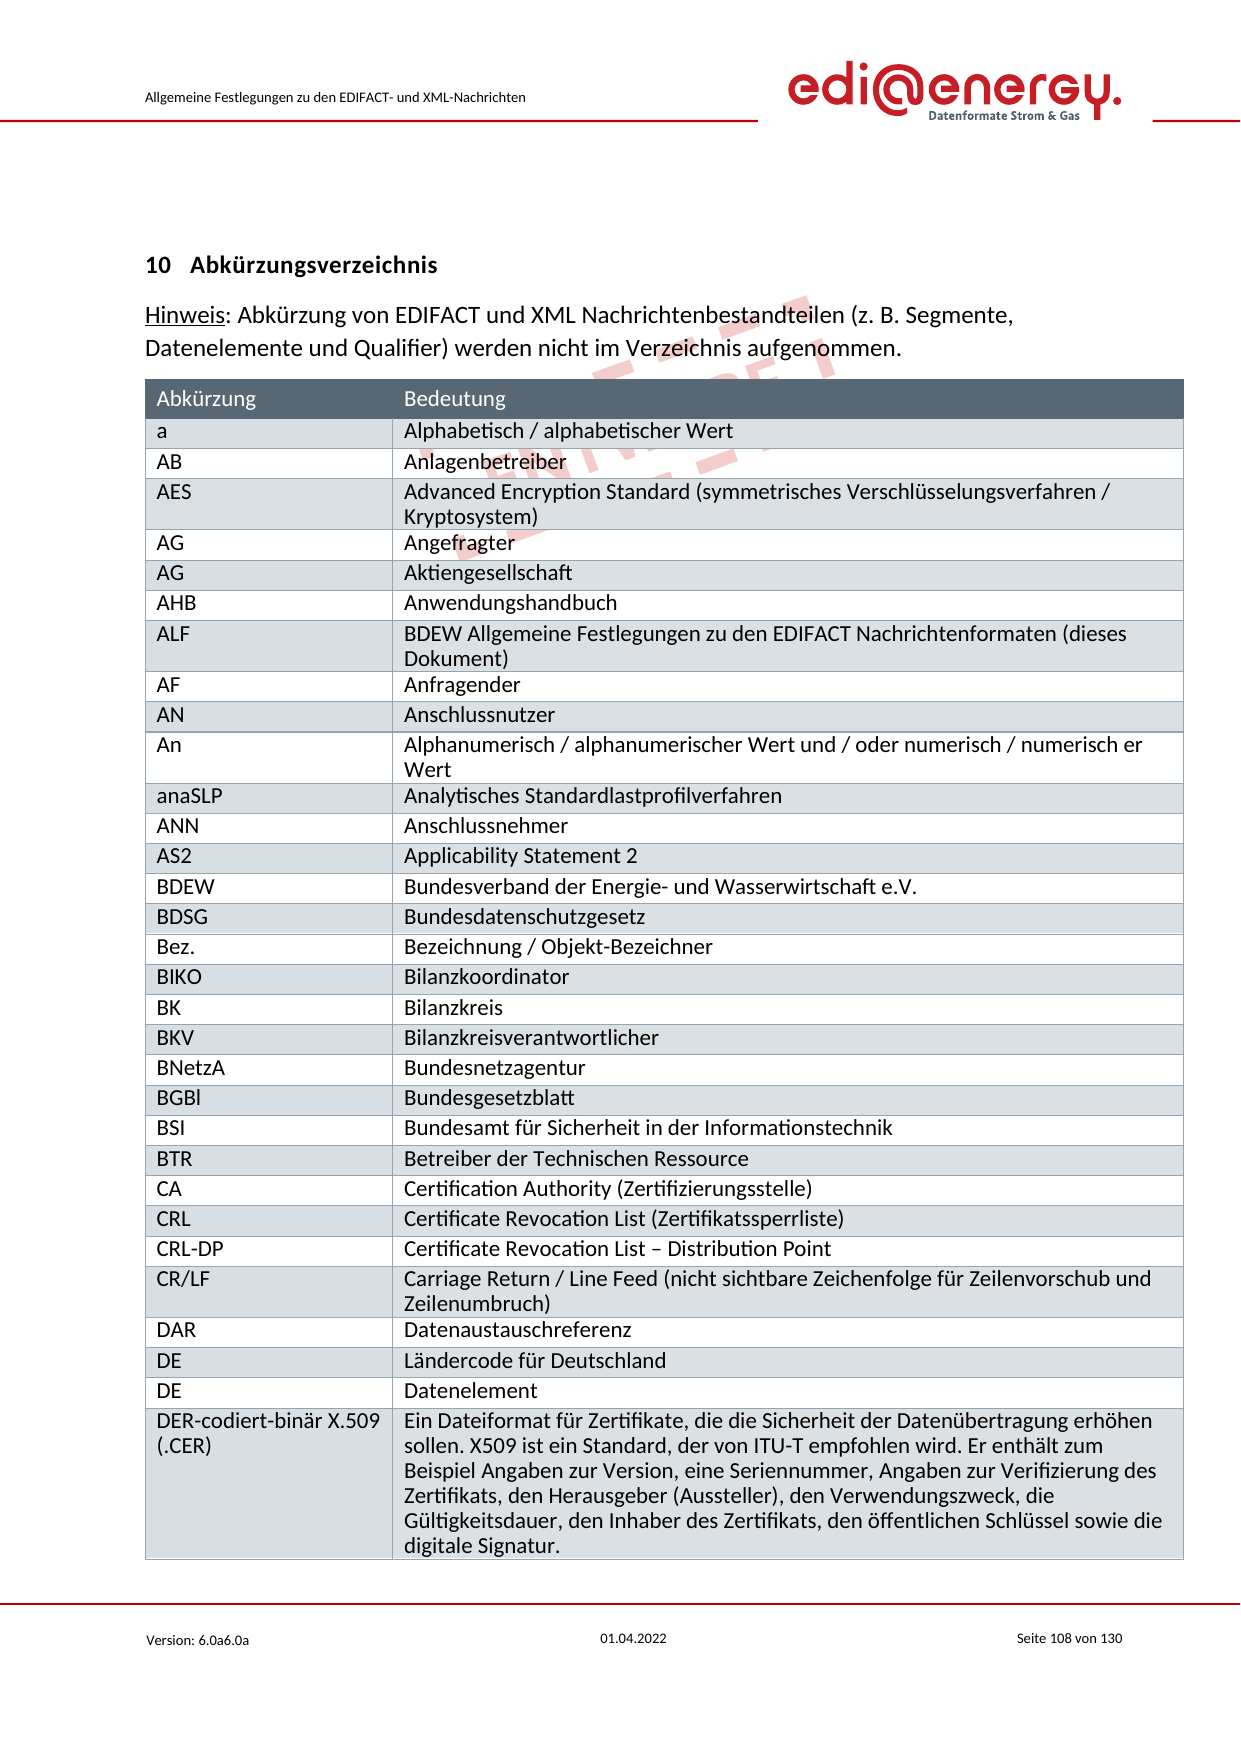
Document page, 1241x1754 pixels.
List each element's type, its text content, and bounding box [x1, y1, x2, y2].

table_cell Certification Authority (Zertifizierungsstelle) [393, 1176, 1183, 1205]
table_cell Anschlussnutzer [393, 702, 1183, 731]
table_cell CRL-DP [146, 1237, 392, 1266]
table_cell ANN [146, 814, 392, 843]
table_cell ALF [146, 621, 392, 671]
table_cell Anschlussnehmer [393, 814, 1183, 843]
table_cell Bundesnetzagentur [393, 1055, 1183, 1084]
table_cell Advanced Encryption Standard (symmetrisches Verschlüsselungsverfahren / Kryptosystem) [393, 479, 1183, 529]
table_cell Datenelement [393, 1378, 1183, 1407]
table_cell AHB [146, 591, 392, 620]
table_cell Bilanzkreisverantwortlicher [393, 1025, 1183, 1054]
table_cell DE [146, 1348, 392, 1377]
table_cell Anlagenbetreiber [393, 449, 1183, 478]
table_cell Bundesamt für Sicherheit in der Informationstechnik [393, 1116, 1183, 1145]
table_cell Certificate Revocation List (Zertifikatssperrliste) [393, 1206, 1183, 1236]
table_cell An [146, 733, 392, 782]
table_cell DAR [146, 1318, 392, 1347]
table_cell Bundesgesetzblatt [393, 1086, 1183, 1115]
table_cell Datenaustauschreferenz [393, 1318, 1183, 1347]
table_cell Carriage Return / Line Feed (nicht sichtbare Zeichenfolge für Zeilenvorschub und Zeilenumbruch) [393, 1267, 1183, 1317]
table_cell BDEW Allgemeine Festlegungen zu den EDIFACT Nachrichtenformaten (dieses Dokument) [393, 621, 1183, 671]
table_cell Betreiber der Technischen Ressource [393, 1146, 1183, 1175]
table_cell CRL [146, 1206, 392, 1236]
table_cell Ein Dateiformat für Zertifikate, die die Sicherheit der Datenübertragung erhöhen sollen. X509 ist ein Standard, der von ITU-T empfohlen wird. Er enthält zum Beispiel Angaben zur Version, eine Seriennummer, Angaben zur Verifizierung des Zertifikats, den Herausgeber (Aussteller), den Verwendungszweck, die Gültigkeitsdauer, den Inhaber des Zertifikats, den öffentlichen Schlüssel sowie die digitale Signatur. [393, 1409, 1183, 1558]
table_cell CR/LF [146, 1267, 392, 1317]
table_cell Applicability Statement 2 [393, 844, 1183, 873]
table_cell Bundesverband der Energie- und Wasserwirtschaft e.V. [393, 874, 1183, 903]
table_cell Bilanzkreis [393, 995, 1183, 1024]
table_cell BTR [146, 1146, 392, 1175]
table_cell Anwendungshandbuch [393, 591, 1183, 620]
table_cell Bilanzkoordinator [393, 965, 1183, 994]
table_cell Analytisches Standardlastprofilverfahren [393, 784, 1183, 813]
table_cell BNetzA [146, 1055, 392, 1084]
table_cell AS2 [146, 844, 392, 873]
table_cell Ländercode für Deutschland [393, 1348, 1183, 1377]
table_cell anaSLP [146, 784, 392, 813]
table_cell Alphabetisch / alphabetischer Wert [393, 419, 1183, 448]
table_cell BK [146, 995, 392, 1024]
table_cell AN [146, 702, 392, 731]
table_cell Bez. [146, 935, 392, 964]
table_cell BSI [146, 1116, 392, 1145]
table_cell AG [146, 530, 392, 559]
table_cell Alphanumerisch / alphanumerischer Wert und / oder numerisch / numerisch er Wert [393, 733, 1183, 782]
table_cell DE [146, 1378, 392, 1407]
subtitle Abkürzungsverzeichnis [145, 246, 1122, 279]
table_cell CA [146, 1176, 392, 1205]
table_cell AB [146, 449, 392, 478]
table_header Abkürzung [146, 380, 392, 418]
table_cell BIKO [146, 965, 392, 994]
table_header Bedeutung [393, 380, 1183, 418]
table_cell AF [146, 672, 392, 701]
table_cell Anfragender [393, 672, 1183, 701]
table_cell BGBl [146, 1086, 392, 1115]
table_cell Bezeichnung / Objekt-Bezeichner [393, 935, 1183, 964]
table_cell BKV [146, 1025, 392, 1054]
table_cell Aktiengesellschaft [393, 561, 1183, 590]
table_cell Certificate Revocation List – Distribution Point [393, 1237, 1183, 1266]
table_cell AES [146, 479, 392, 529]
table_cell BDEW [146, 874, 392, 903]
text Hinweis: Abkürzung von EDIFACT und XML Nachrichtenbestandteilen (z. B. Segmente, Datenelemente und Qualifier) werden nicht im Verzeichnis aufgenommen. [145, 296, 1122, 363]
table_cell BDSG [146, 904, 392, 933]
table_cell Bundesdatenschutzgesetz [393, 904, 1183, 933]
table_cell AG [146, 561, 392, 590]
table_cell DER-codiert-binär X.509 (.CER) [146, 1409, 392, 1558]
table_cell a [146, 419, 392, 448]
table_cell Angefragter [393, 530, 1183, 559]
